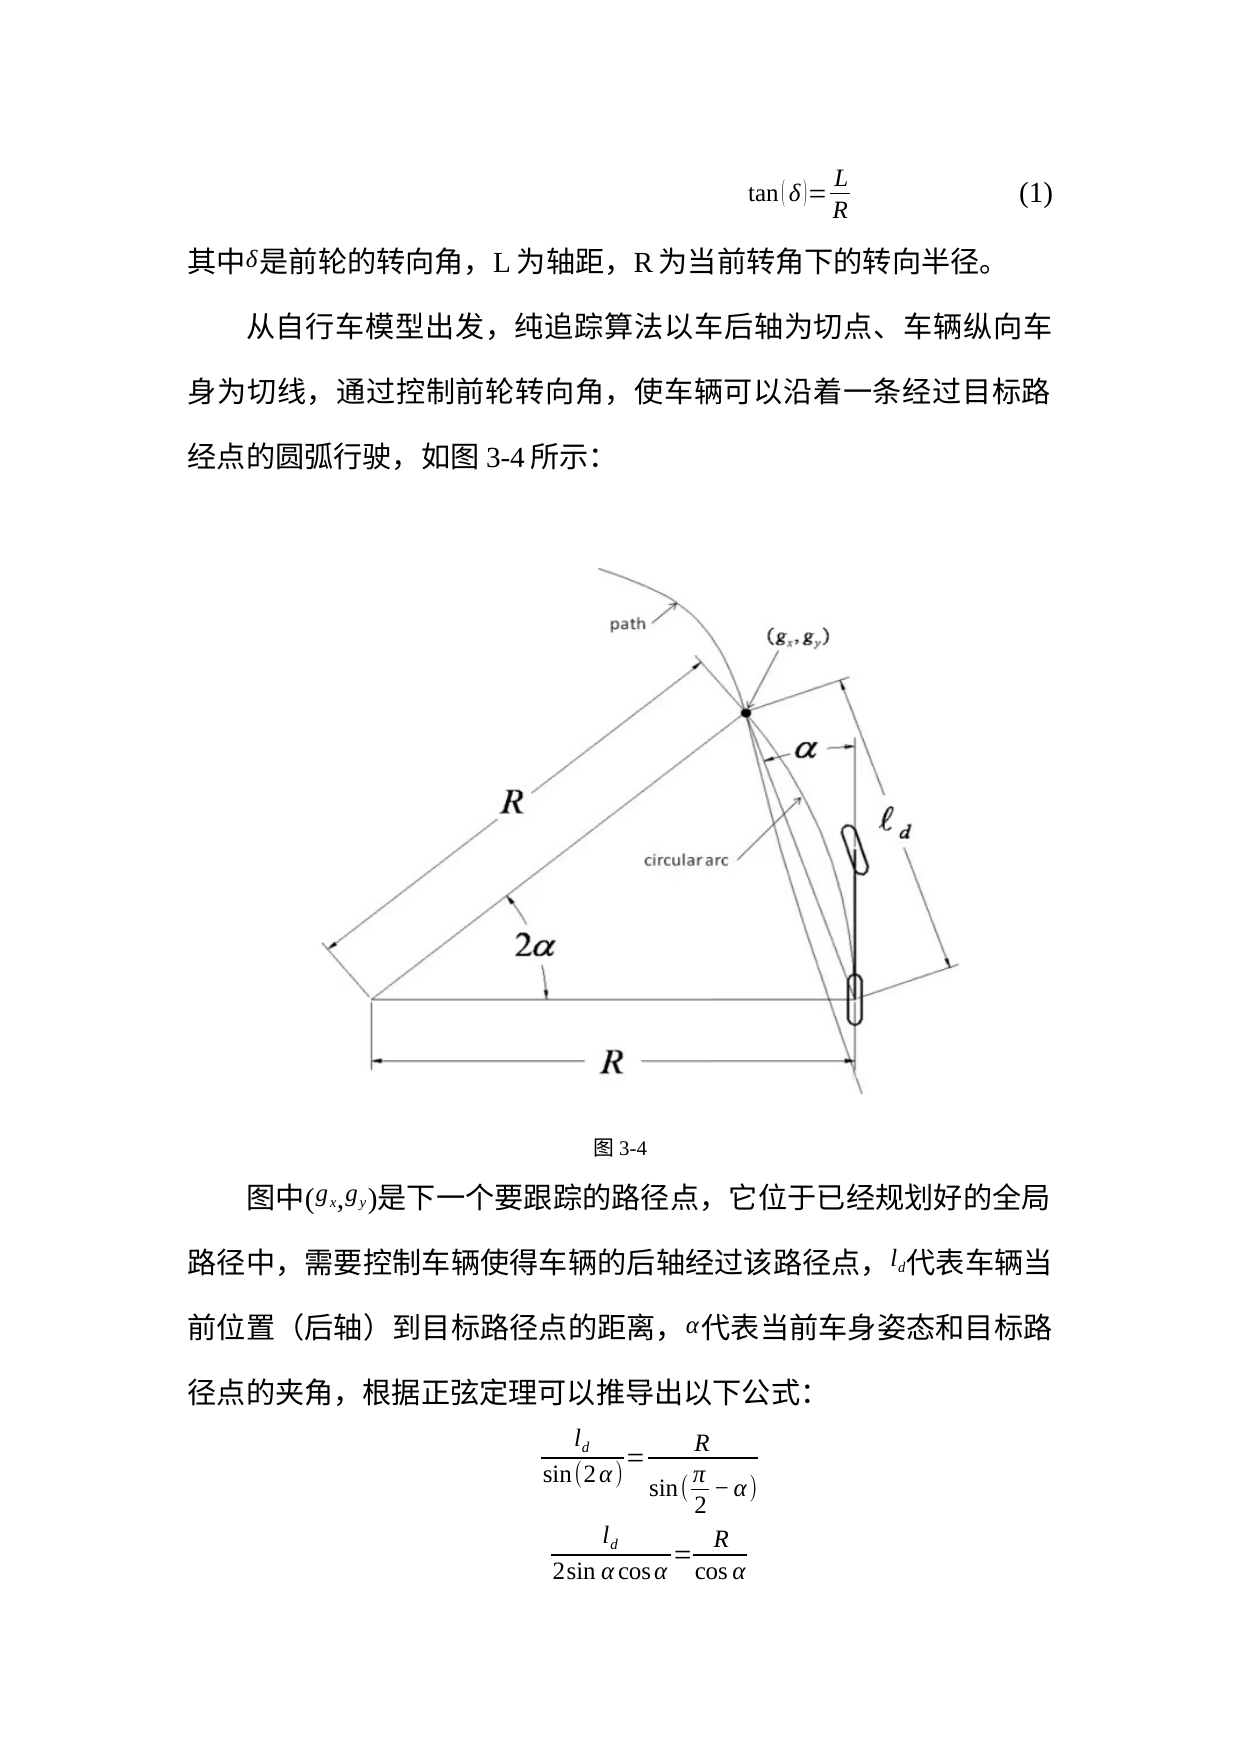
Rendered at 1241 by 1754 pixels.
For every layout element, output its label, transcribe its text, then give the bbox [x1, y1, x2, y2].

text 其中是前轮的转向角，L为轴距，R为当前转角下的转向半径。 [187, 227, 1053, 292]
picture [263, 516, 1021, 1094]
text 图中(,)是下一个要跟踪的路径点，它位于已经规划好的全局路径中，需要控制车辆使得车辆的后轴经过该路径点，代表车辆当前位置（后轴）到目标路径点的距离，代表当前车身姿态和目标路径点的夹角，根据正弦定理可以推导出以下公式： [187, 1163, 1053, 1423]
text (1) [187, 162, 1053, 227]
